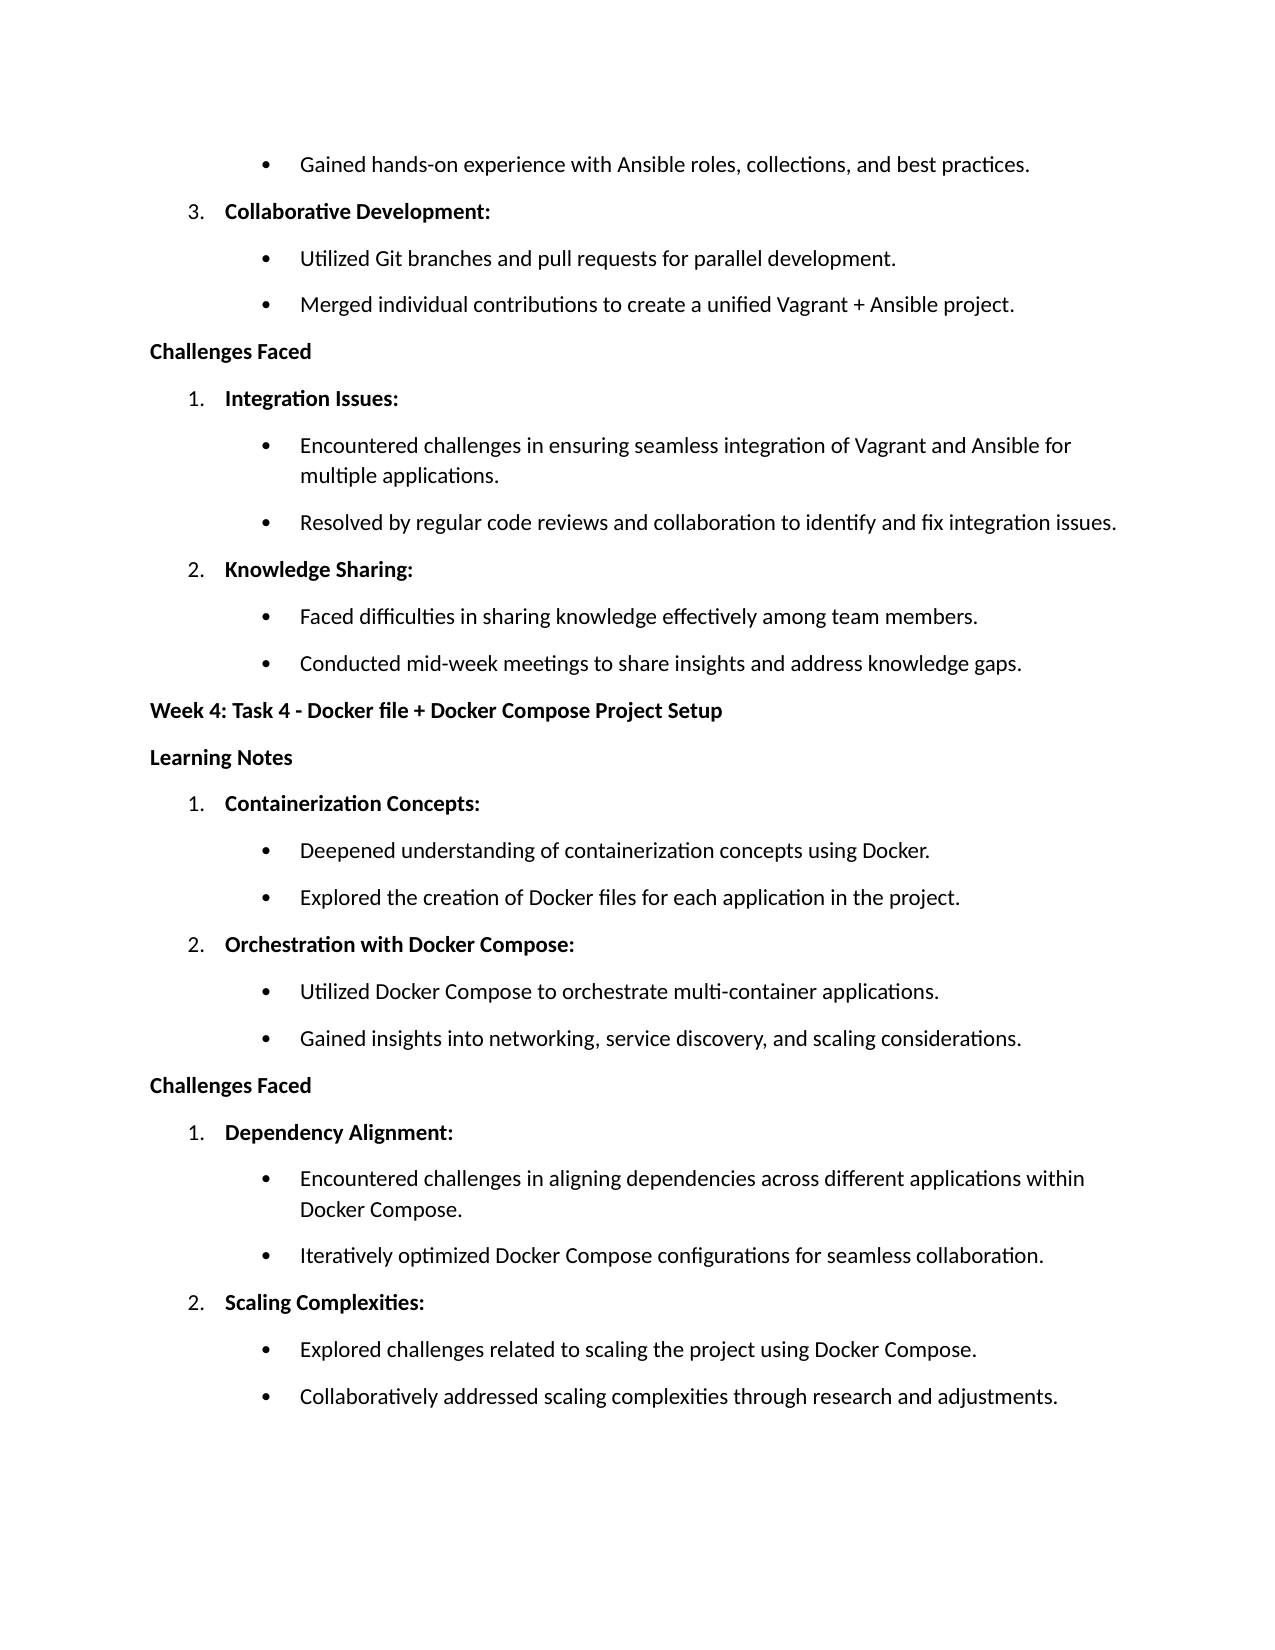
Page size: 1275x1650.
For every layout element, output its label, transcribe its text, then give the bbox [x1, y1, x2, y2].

list Conducted mid-week meetings to share insights and address knowledge gaps. [262, 649, 1125, 677]
list Encountered challenges in aligning dependencies across different applications within Docker Compose. [262, 1164, 1125, 1223]
list Explored the creation of Docker files for each application in the project. [262, 883, 1125, 911]
text Learning Notes [150, 743, 1125, 771]
list Merged individual contributions to create a unified Vagrant + Ansible project. [262, 291, 1125, 319]
list Collaborative Development: [187, 197, 1125, 225]
list Utilized Git branches and pull requests for parallel development. [262, 244, 1125, 272]
list Iteratively optimized Docker Compose configurations for seamless collaboration. [262, 1242, 1125, 1270]
list Gained hands-on experience with Ansible roles, collections, and best practices. [262, 150, 1125, 178]
list Scaling Complexities: [187, 1288, 1125, 1317]
list Encountered challenges in ensuring seamless integration of Vagrant and Ansible for multiple applications. [262, 431, 1125, 489]
list Deepened understanding of containerization concepts using Docker. [262, 836, 1125, 864]
text Challenges Faced [150, 337, 1125, 366]
list Explored challenges related to scaling the project using Docker Compose. [262, 1335, 1125, 1363]
text Challenges Faced [150, 1071, 1125, 1099]
list Containerization Concepts: [187, 789, 1125, 818]
list Collaboratively addressed scaling complexities through research and adjustments. [262, 1382, 1125, 1410]
list Dependency Alignment: [187, 1118, 1125, 1146]
list Integration Issues: [187, 384, 1125, 412]
list Orchestration with Docker Compose: [187, 930, 1125, 958]
list Gained insights into networking, service discovery, and scaling considerations. [262, 1024, 1125, 1052]
list Faced difficulties in sharing knowledge effectively among team members. [262, 602, 1125, 630]
list Resolved by regular code reviews and collaboration to identify and fix integration issues. [262, 508, 1125, 536]
text Week 4: Task 4 - Docker file + Docker Compose Project Setup [150, 696, 1125, 724]
list Knowledge Sharing: [187, 555, 1125, 583]
list Utilized Docker Compose to orchestrate multi-container applications. [262, 977, 1125, 1005]
